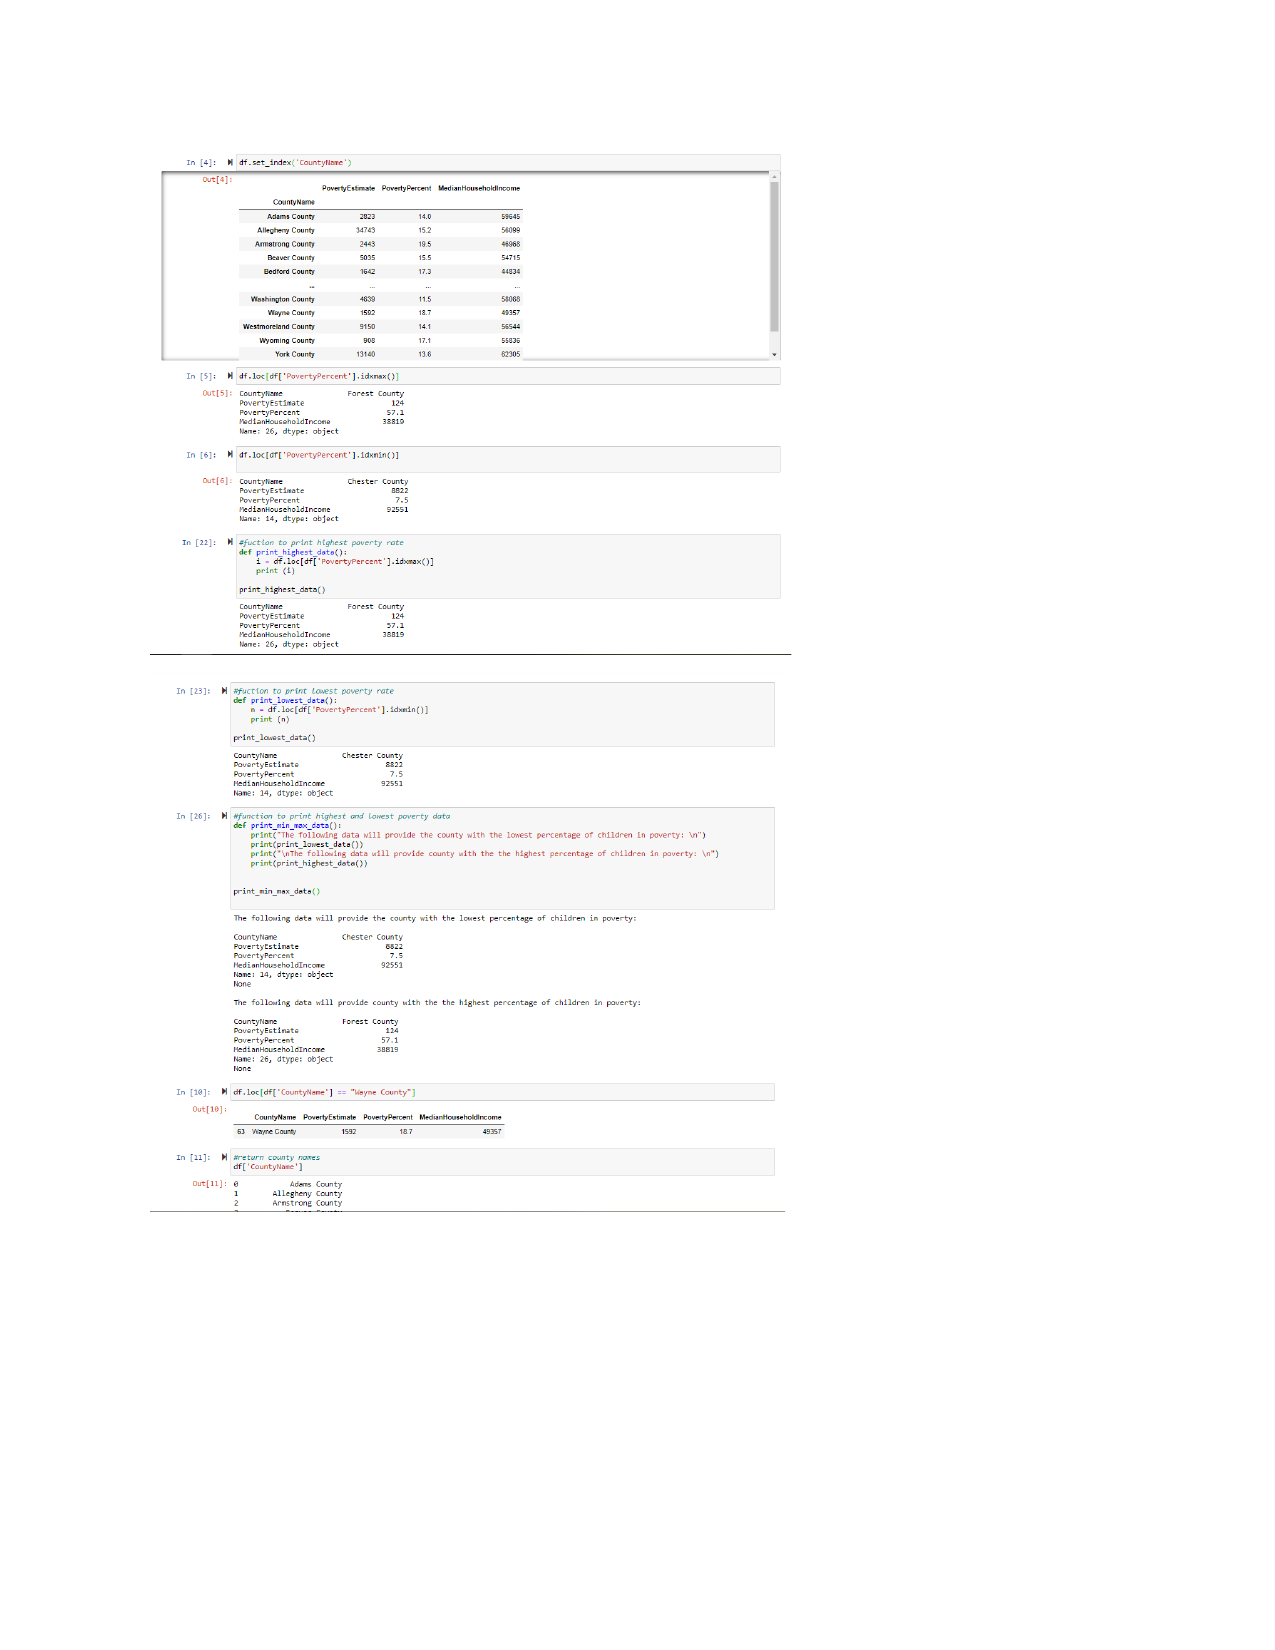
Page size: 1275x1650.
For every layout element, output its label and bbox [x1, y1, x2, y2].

picture [150, 673, 786, 1212]
picture [150, 150, 792, 655]
